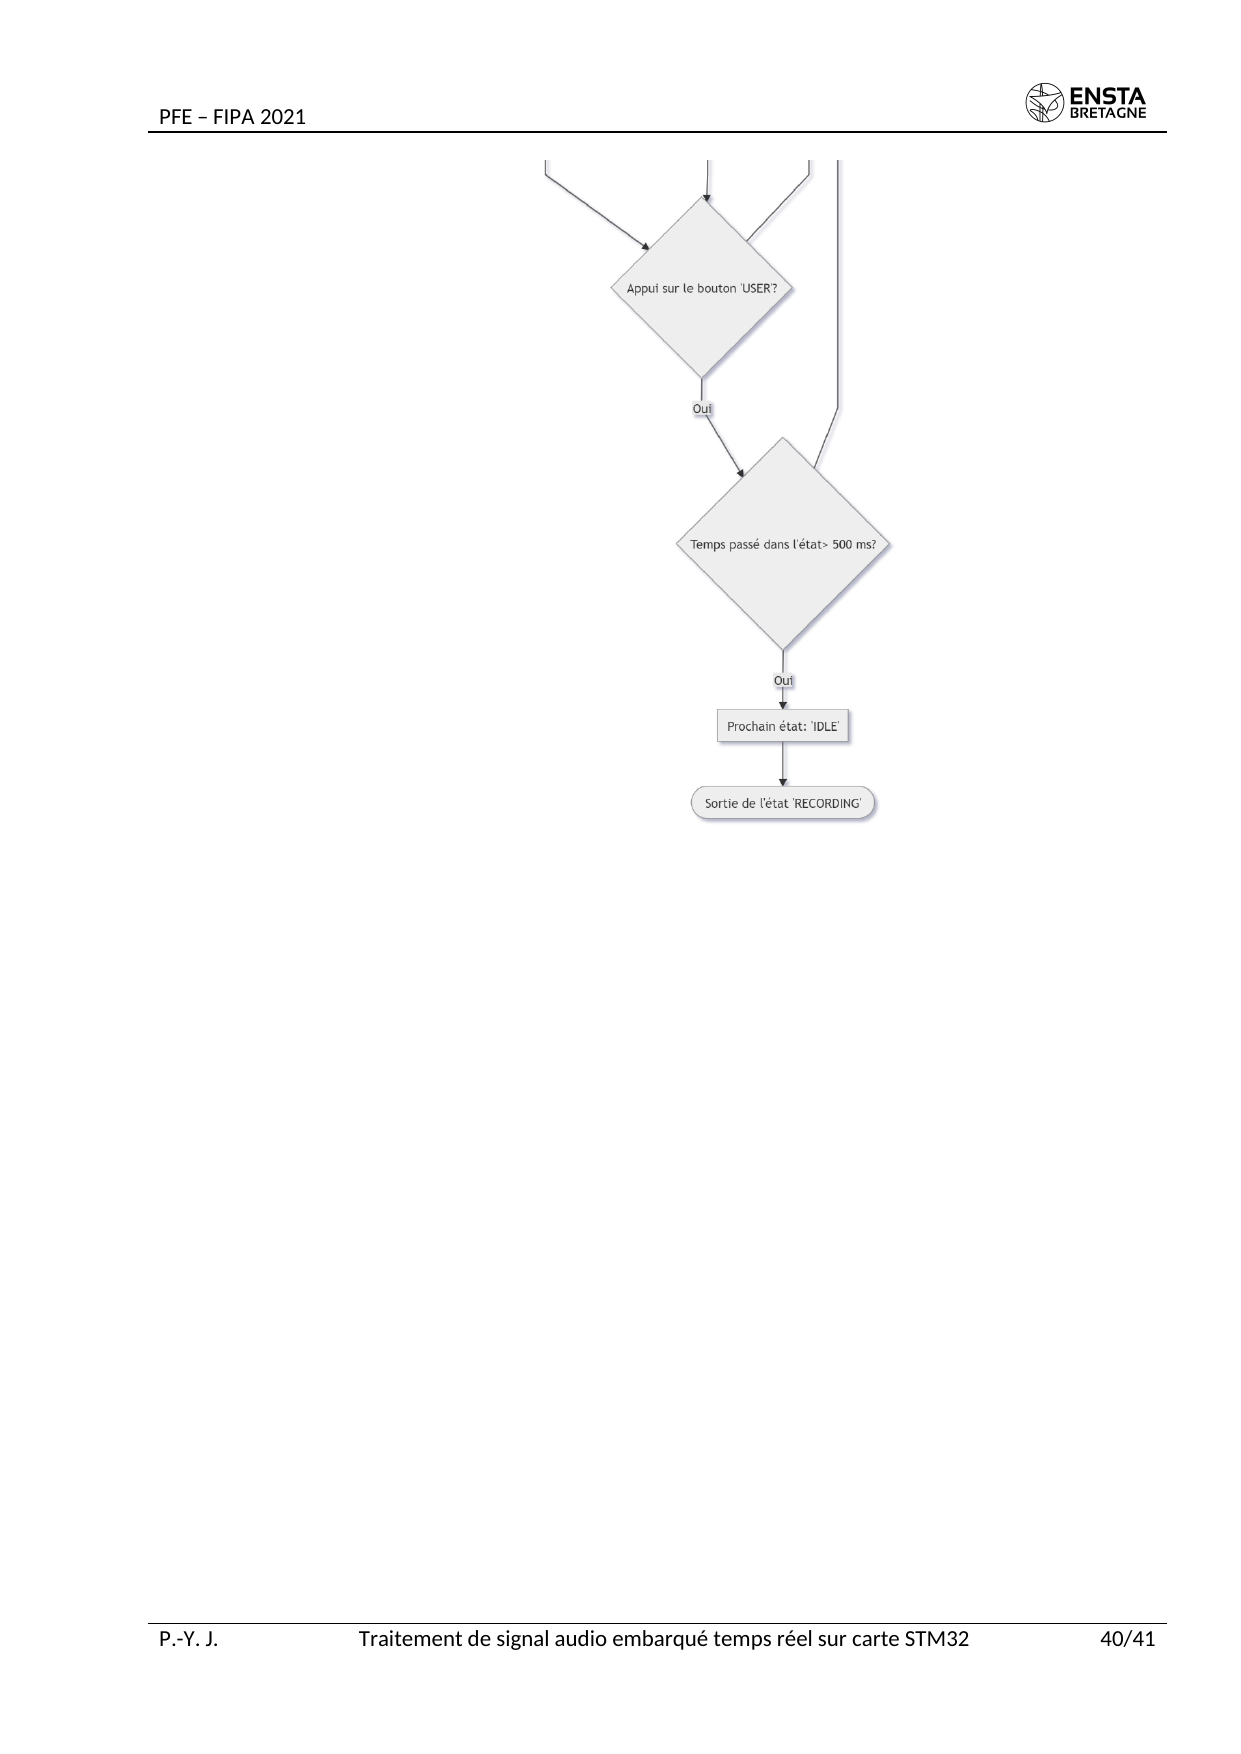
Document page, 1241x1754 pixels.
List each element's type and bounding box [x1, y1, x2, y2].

picture [1016, 73, 1156, 132]
picture [407, 160, 908, 825]
